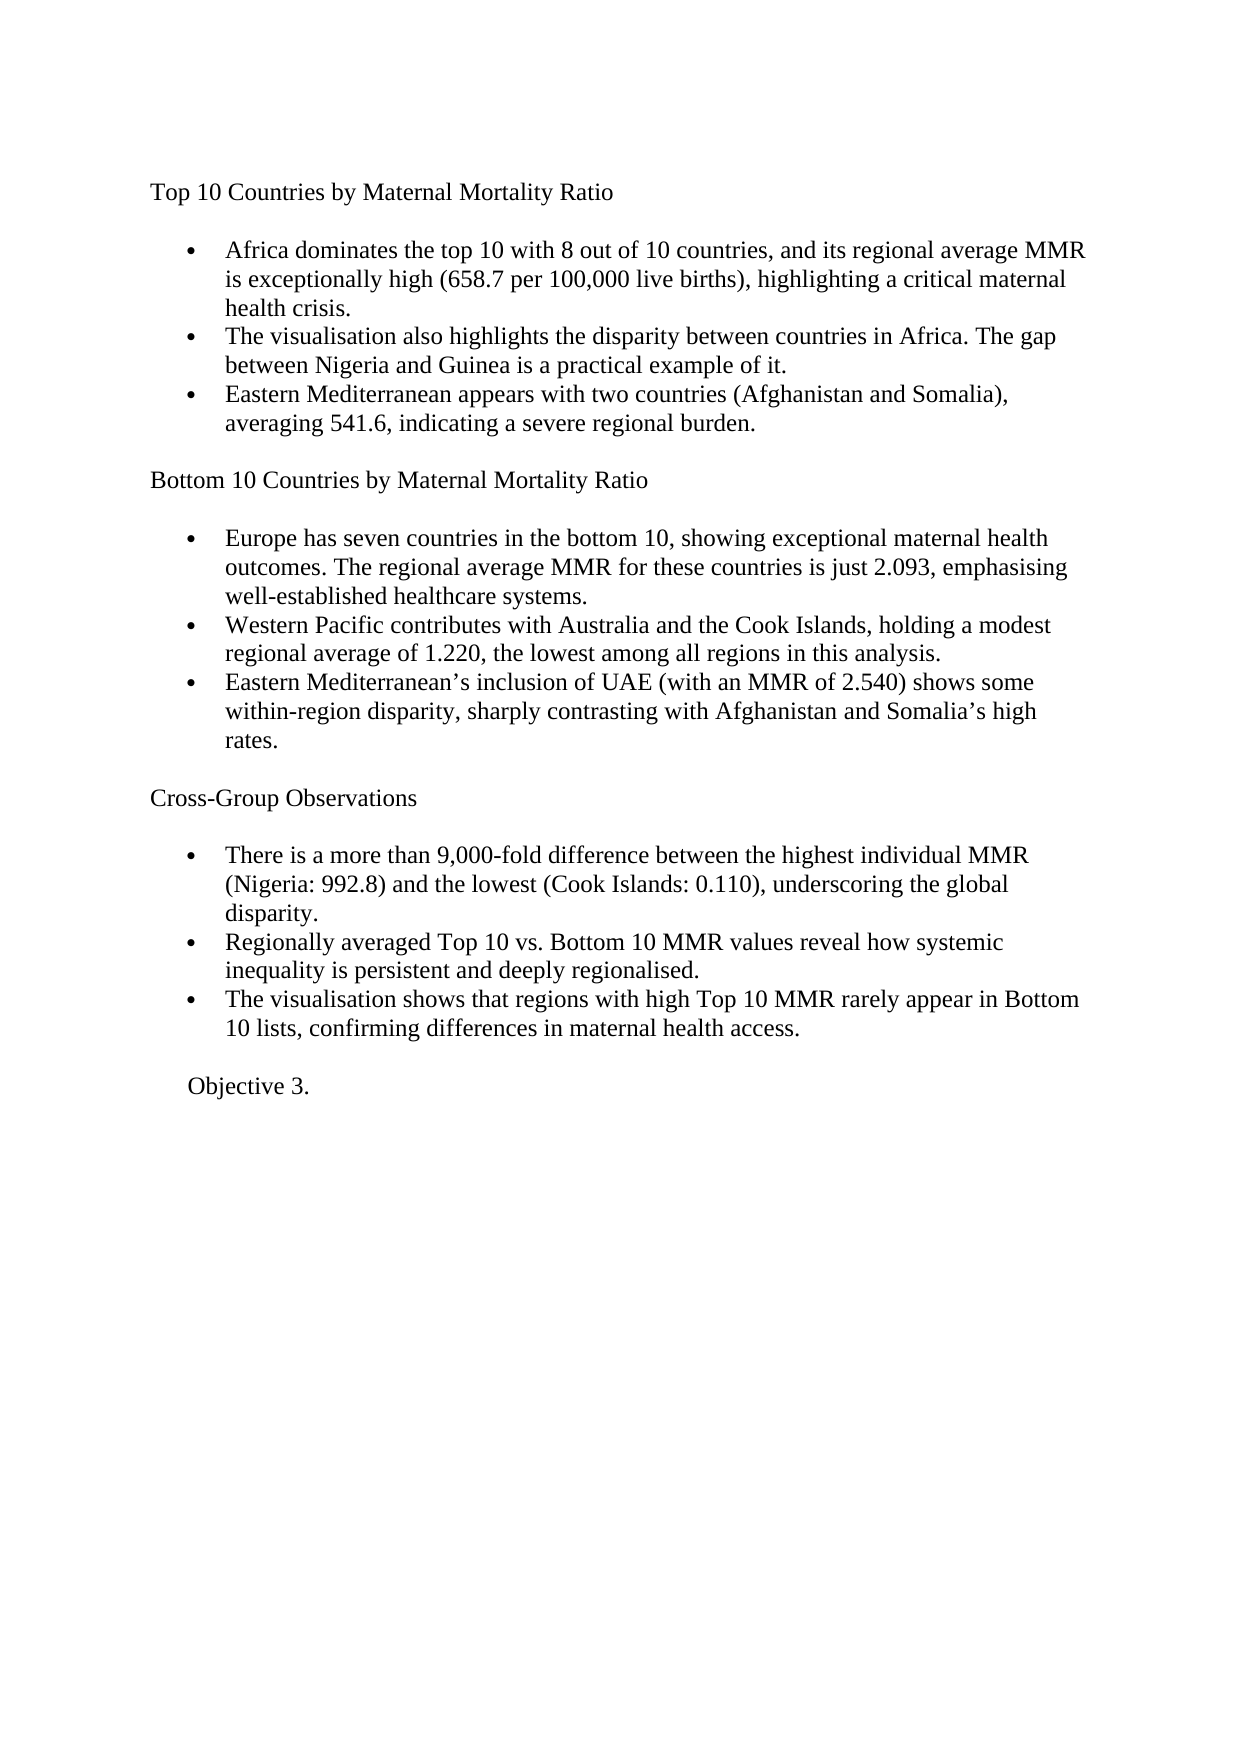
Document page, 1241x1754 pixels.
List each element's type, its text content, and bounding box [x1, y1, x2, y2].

text Cross-Group Observations [150, 783, 1090, 811]
list Western Pacific contributes with Australia and the Cook Islands, holding a modest regional average of 1.220, the lowest among all regions in this analysis. [187, 610, 1090, 667]
list Africa dominates the top 10 with 8 out of 10 countries, and its regional average MMR is exceptionally high (658.7 per 100,000 live births), highlighting a critical maternal health crisis. [187, 235, 1090, 321]
list The visualisation shows that regions with high Top 10 MMR rarely appear in Bottom 10 lists, confirming differences in maternal health access. [187, 984, 1090, 1042]
text Objective 3. [187, 1071, 1090, 1100]
list The visualisation also highlights the disparity between countries in Africa. The gap between Nigeria and Guinea is a practical example of it. [187, 321, 1090, 379]
list There is a more than 9,000-fold difference between the highest individual MMR (Nigeria: 992.8) and the lowest (Cook Islands: 0.110), underscoring the global disparity. [187, 841, 1090, 927]
text Top 10 Countries by Maternal Mortality Ratio [150, 177, 1090, 206]
list Regionally averaged Top 10 vs. Bottom 10 MMR values reveal how systemic inequality is persistent and deeply regionalised. [187, 927, 1090, 984]
list Europe has seven countries in the bottom 10, showing exceptional maternal health outcomes. The regional average MMR for these countries is just 2.093, emphasising well-established healthcare systems. [187, 523, 1090, 610]
list Eastern Mediterranean’s inclusion of UAE (with an MMR of 2.540) shows some within-region disparity, sharply contrasting with Afghanistan and Somalia’s high rates. [187, 667, 1090, 753]
text Bottom 10 Countries by Maternal Mortality Ratio [150, 466, 1090, 494]
list Eastern Mediterranean appears with two countries (Afghanistan and Somalia), averaging 541.6, indicating a severe regional burden. [187, 379, 1090, 436]
